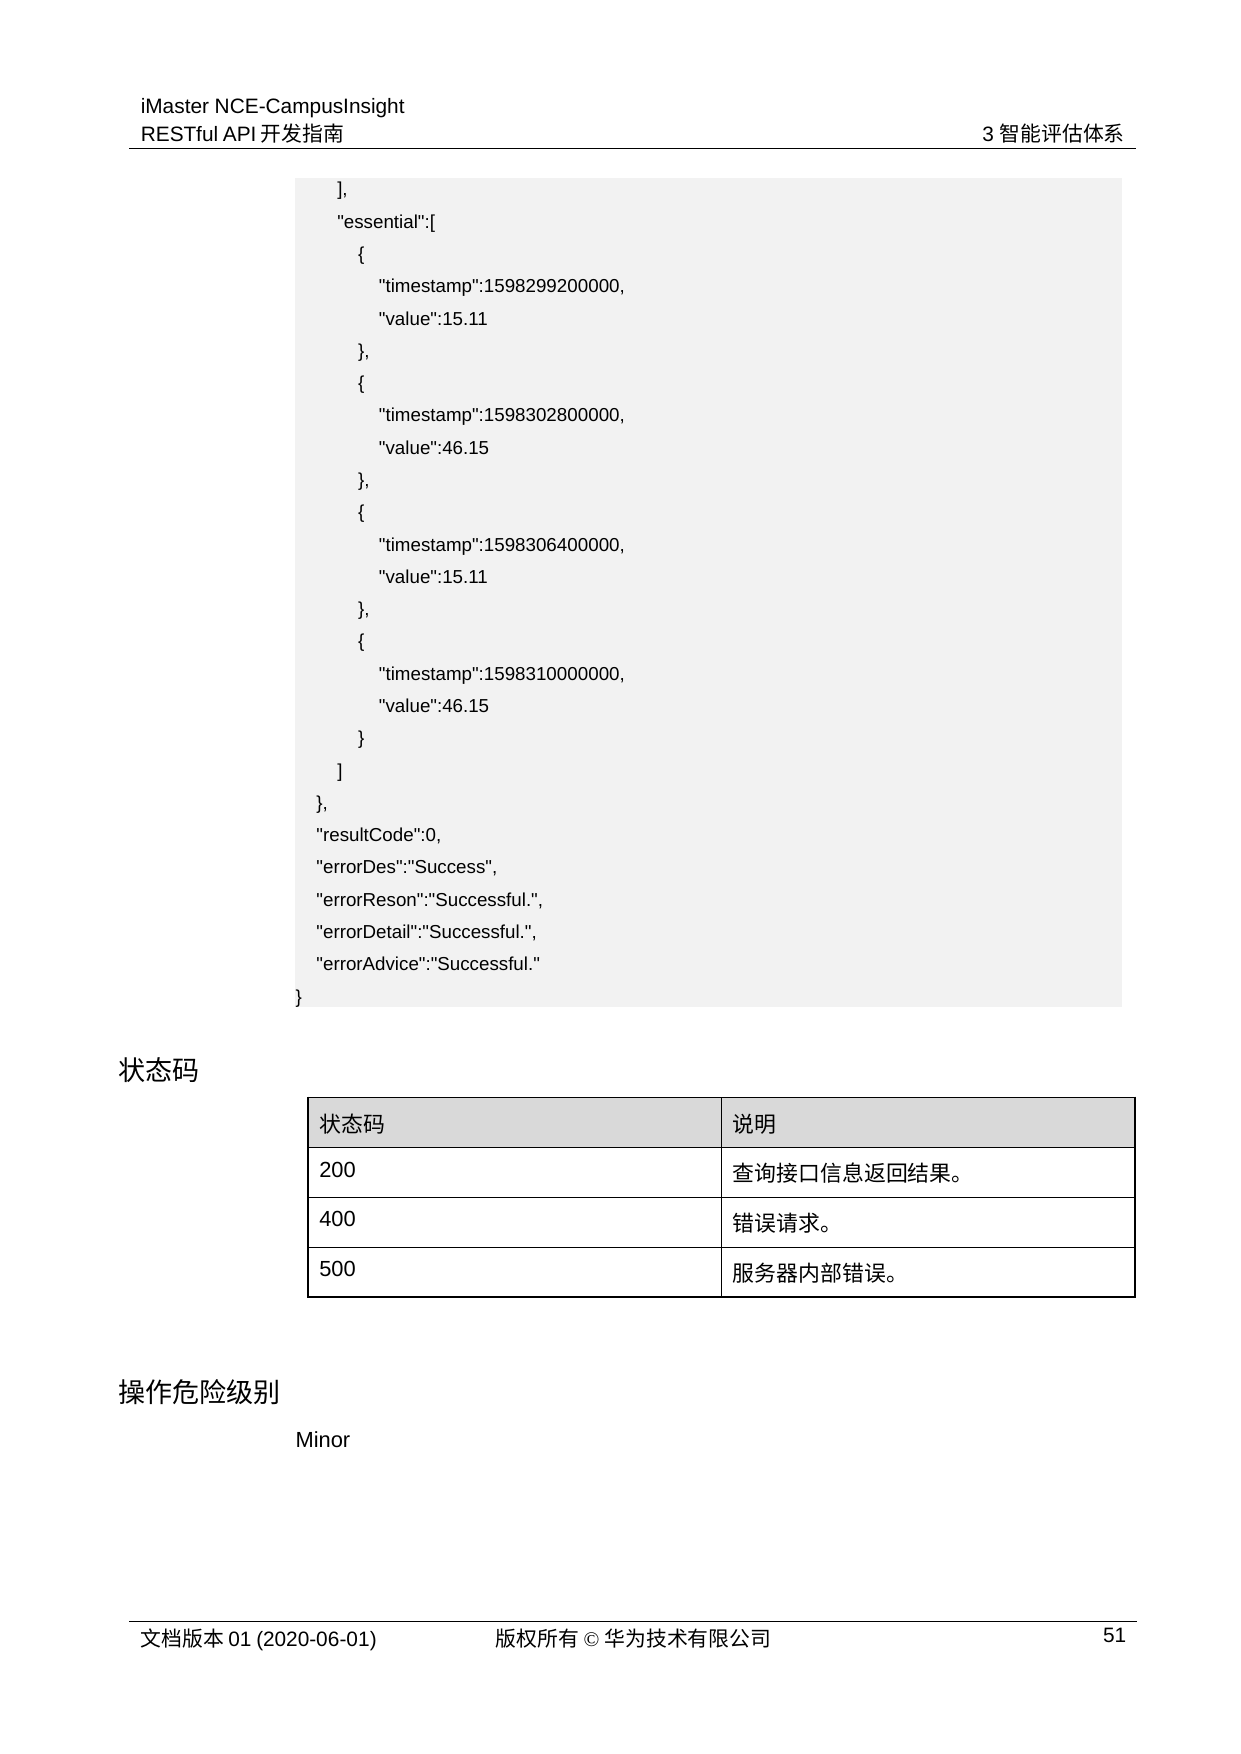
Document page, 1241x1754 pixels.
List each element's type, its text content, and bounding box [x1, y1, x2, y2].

table_cell 400 [309, 1198, 721, 1246]
table_header 说明 [722, 1098, 1134, 1147]
text Minor [295, 1427, 1122, 1452]
table_header 状态码 [309, 1098, 721, 1147]
table_cell 服务器内部错误。 [722, 1248, 1134, 1296]
list 操作危险级别 [118, 1371, 1122, 1410]
table_cell 错误请求。 [722, 1198, 1134, 1246]
table_cell 查询接口信息返回结果。 [722, 1148, 1134, 1196]
table_cell 200 [309, 1148, 721, 1196]
list 状态码 [118, 1049, 1122, 1088]
table_cell 500 [309, 1248, 721, 1296]
